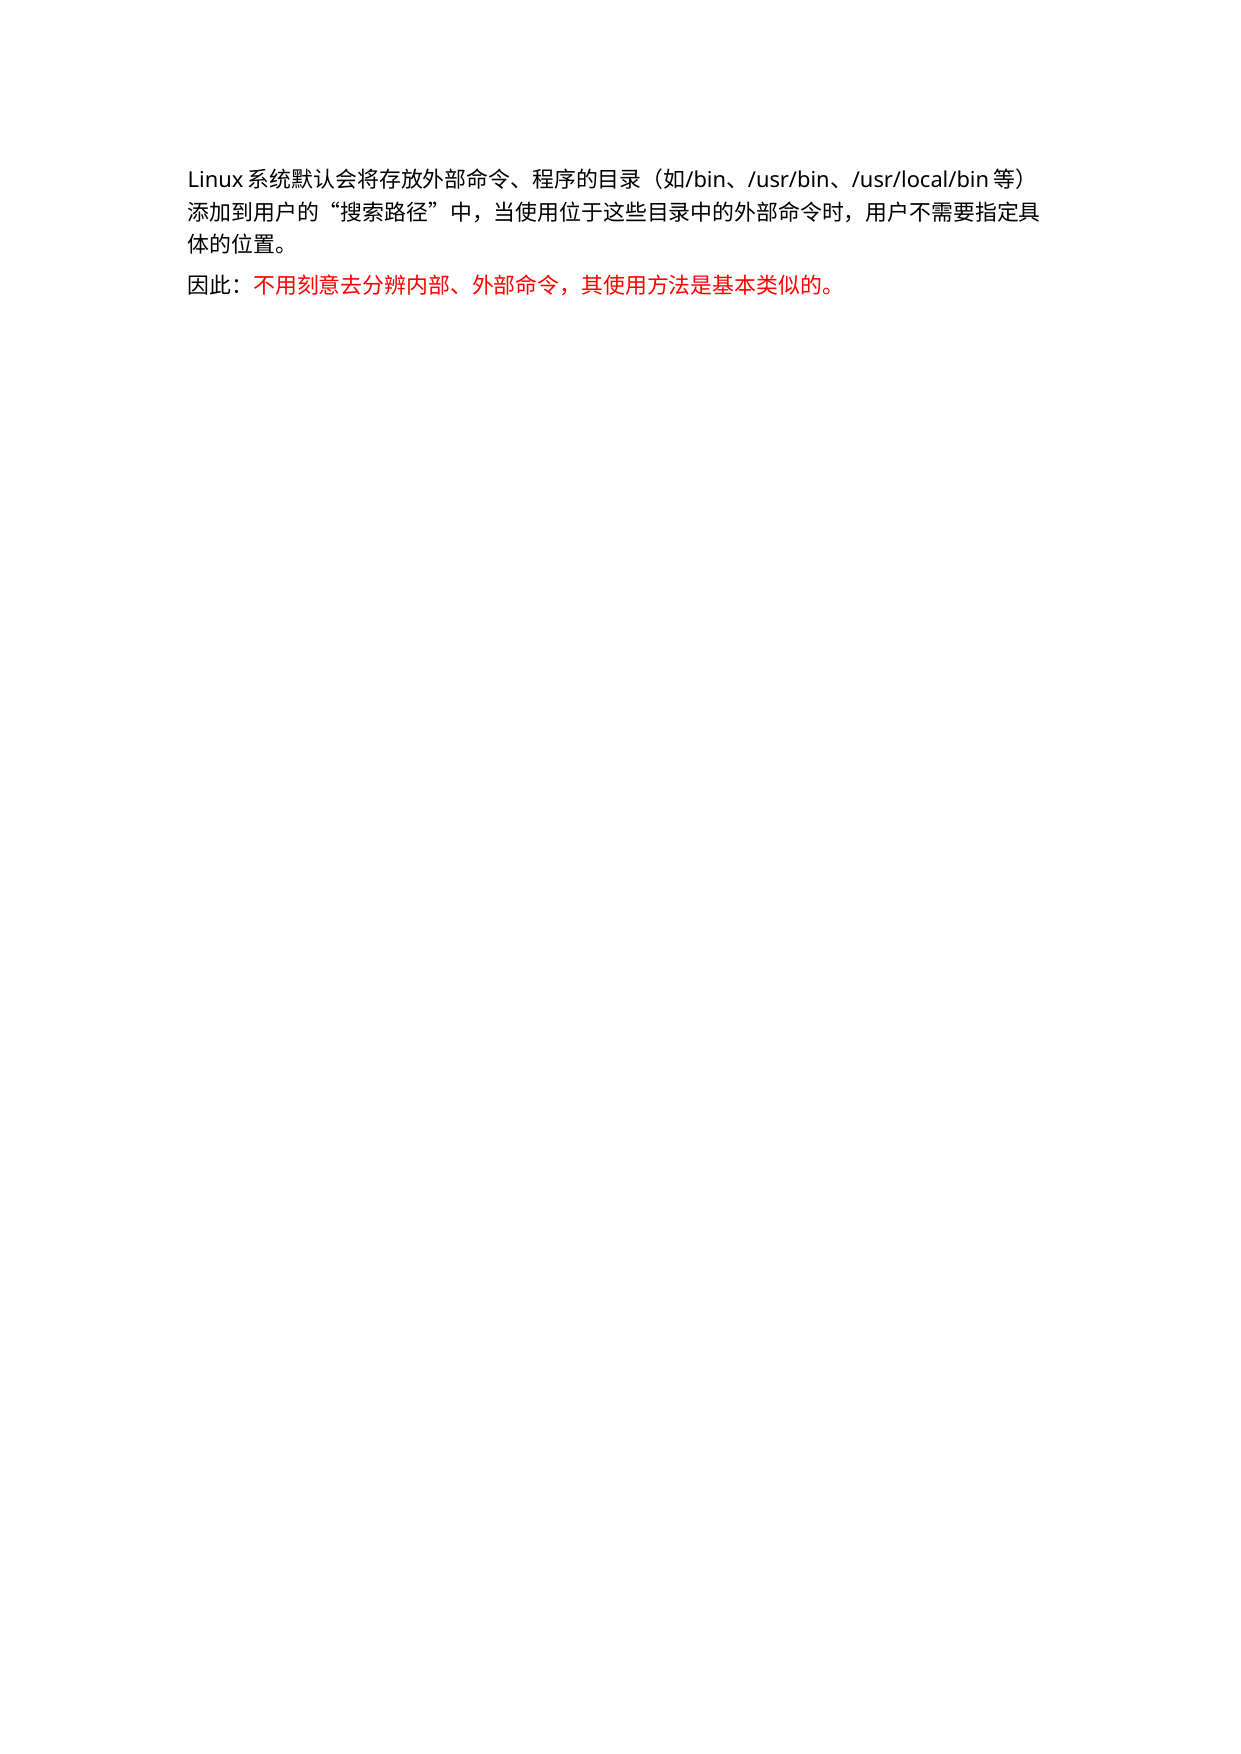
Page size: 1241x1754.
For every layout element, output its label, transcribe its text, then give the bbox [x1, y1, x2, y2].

text 因此：不用刻意去分辨内部、外部命令，其使用方法是基本类似的。 [187, 267, 1053, 300]
text Linux系统默认会将存放外部命令、程序的目录（如/bin、/usr/bin、/usr/local/bin等）添加到用户的“搜索路径”中，当使用位于这些目录中的外部命令时，用户不需要指定具体的位置。 [187, 162, 1053, 259]
